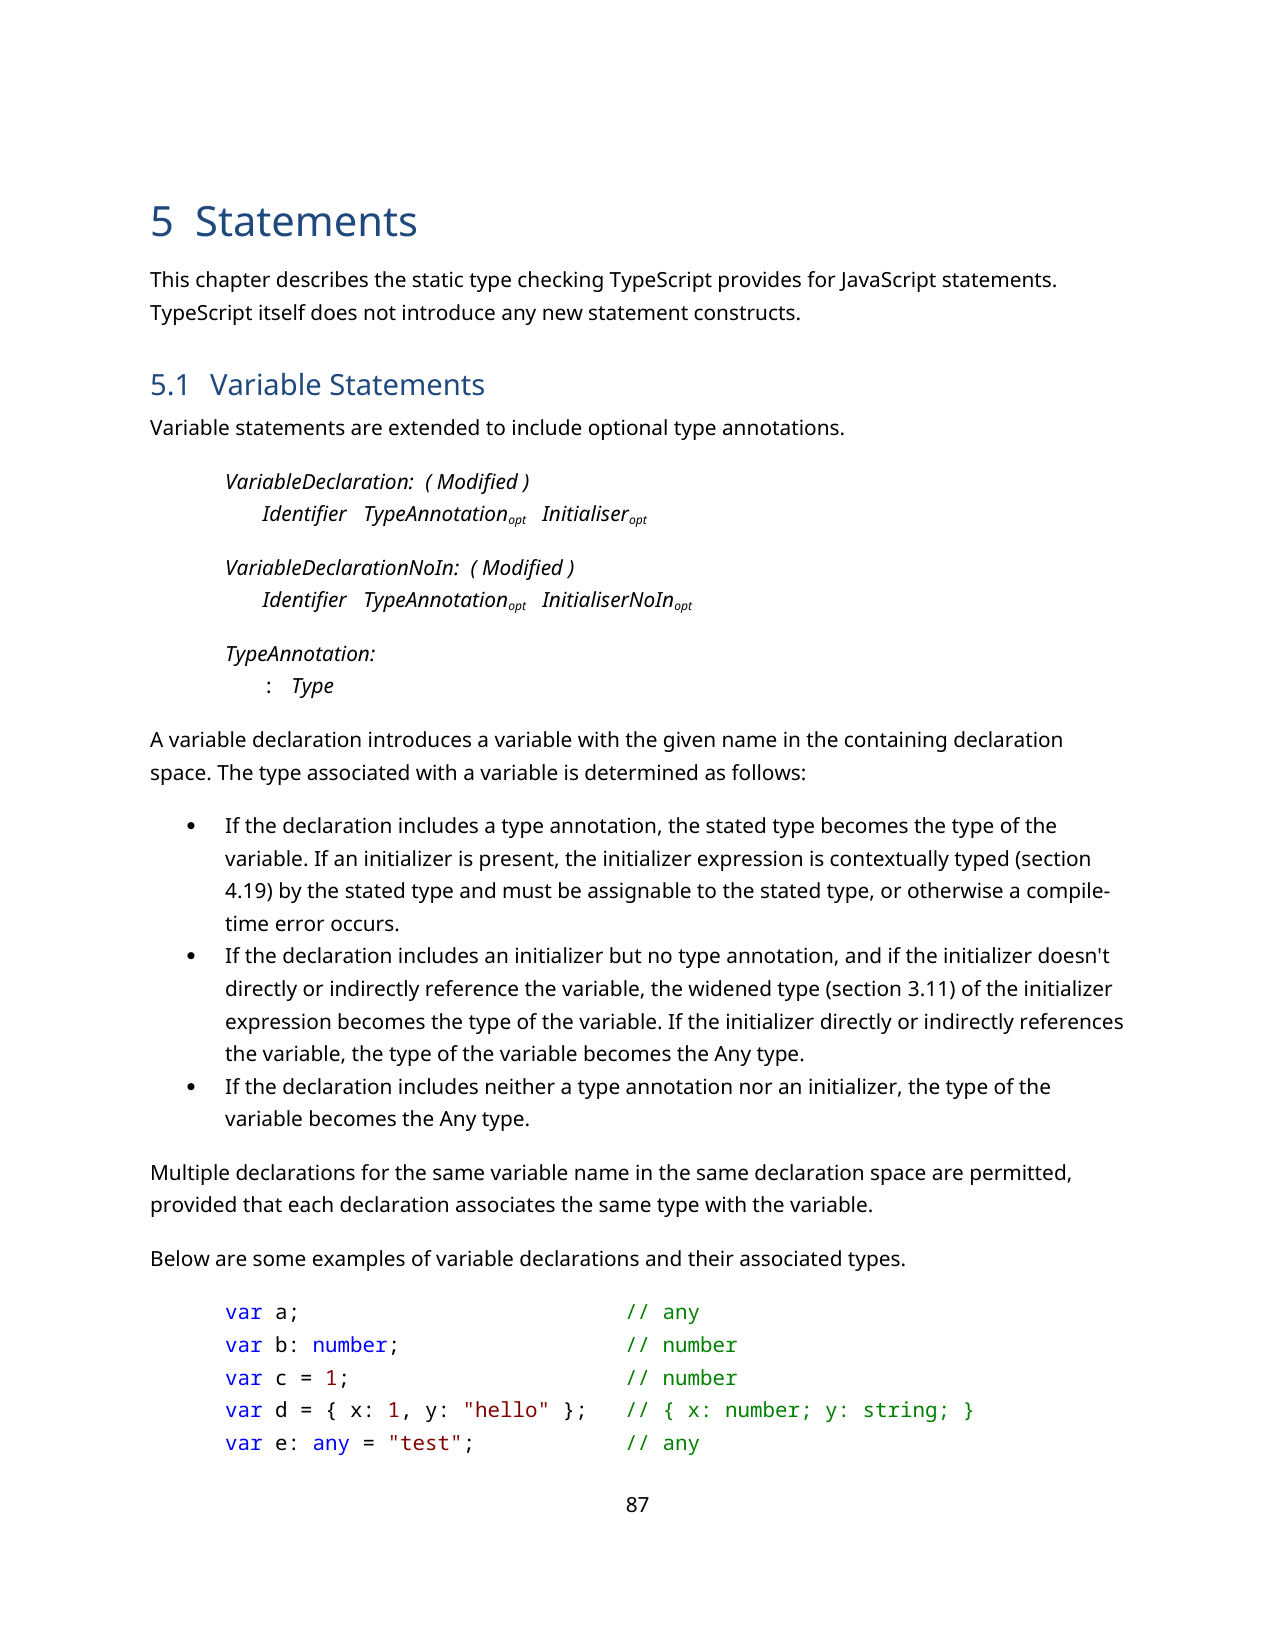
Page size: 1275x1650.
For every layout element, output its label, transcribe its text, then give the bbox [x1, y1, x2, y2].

subtitle Variable Statements [150, 364, 1125, 403]
subtitle Statements [150, 192, 1125, 248]
list If the declaration includes neither a type annotation nor an initializer, the type of the variable becomes the Any type. [187, 1072, 1125, 1133]
text VariableDeclarationNoIn: ( Modified ) Identifier TypeAnnotationopt InitialiserNoInopt [225, 553, 1125, 614]
text Variable statements are extended to include optional type annotations. [150, 413, 1125, 442]
text A variable declaration introduces a variable with the given name in the containing declaration space. The type associated with a variable is determined as follows: [150, 725, 1125, 786]
text var a; // any var b: number; // number var c = 1; // number var d = { x: 1, y: "hello" }; // { x: number; y: string; } var e: any = "test"; // any [225, 1297, 1125, 1456]
text VariableDeclaration: ( Modified ) Identifier TypeAnnotationopt Initialiseropt [225, 467, 1125, 528]
text Below are some examples of variable declarations and their associated types. [150, 1244, 1125, 1272]
text This chapter describes the static type checking TypeScript provides for JavaScript statements. TypeScript itself does not introduce any new statement constructs. [150, 265, 1125, 326]
list If the declaration includes an initializer but no type annotation, and if the initializer doesn't directly or indirectly reference the variable, the widened type (section 3.11) of the initializer expression becomes the type of the variable. If the initializer directly or indirectly references the variable, the type of the variable becomes the Any type. [187, 942, 1125, 1068]
text Multiple declarations for the same variable name in the same declaration space are permitted, provided that each declaration associates the same type with the variable. [150, 1158, 1125, 1219]
text TypeAnnotation: : Type [225, 639, 1125, 700]
list If the declaration includes a type annotation, the stated type becomes the type of the variable. If an initializer is present, the initializer expression is contextually typed (section 4.19) by the stated type and must be assignable to the stated type, or otherwise a compile-time error occurs. [187, 811, 1125, 937]
